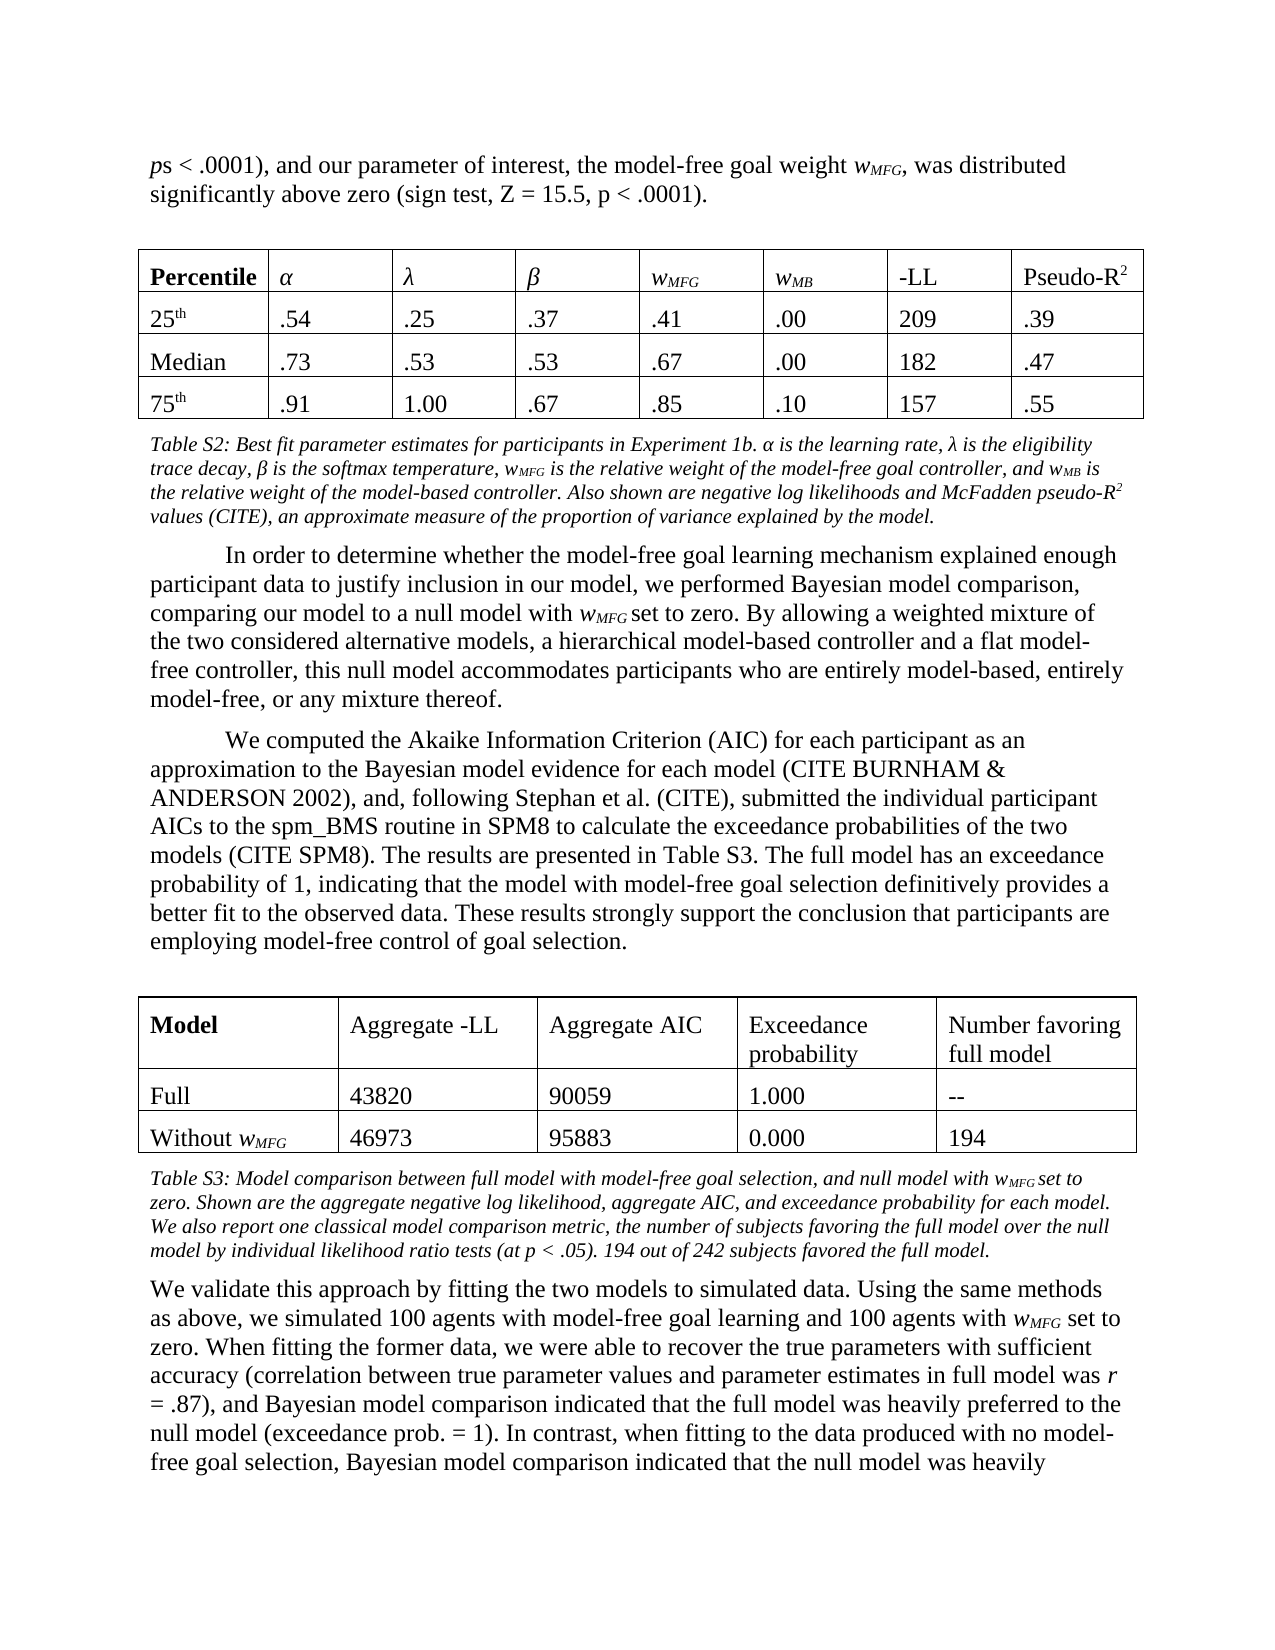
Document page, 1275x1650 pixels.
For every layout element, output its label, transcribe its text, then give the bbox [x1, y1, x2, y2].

table_cell .55 [1012, 377, 1143, 418]
table_cell .73 [269, 334, 392, 376]
table_cell .53 [516, 334, 639, 376]
table_cell 25th [139, 292, 268, 333]
table_header α [269, 250, 392, 291]
table_cell .00 [764, 292, 887, 333]
text Table S2: Best fit parameter estimates for participants in Experiment 1b. α is the learning rate, λ is the eligibility trace decay, β is the softmax temperature, wMFG is the relative weight of the model-free goal controller, and wMB is the relative weight of the model-based controller. Also shown are negative log likelihoods and McFadden pseudo-R2 values (CITE), an approximate measure of the proportion of variance explained by the model. [150, 431, 1125, 528]
table_header Exceedance probability [738, 998, 936, 1067]
table_cell .54 [269, 292, 392, 333]
table_header Pseudo-R2 [1012, 250, 1143, 291]
table_header β [516, 250, 639, 291]
text We computed the Akaike Information Criterion (AIC) for each participant as an approximation to the Bayesian model evidence for each model (CITE BURNHAM & ANDERSON 2002), and, following Stephan et al. (CITE), submitted the individual participant AICs to the spm_BMS routine in SPM8 to calculate the exceedance probabilities of the two models (CITE SPM8). The results are presented in Table S3. The full model has an exceedance probability of 1, indicating that the model with model-free goal selection definitively provides a better fit to the observed data. These results strongly support the conclusion that participants are employing model-free control of goal selection. [150, 725, 1125, 955]
table_cell .00 [764, 334, 887, 376]
table_header wMFG [640, 250, 763, 291]
table_cell 1.00 [393, 377, 515, 418]
table_cell 194 [937, 1111, 1136, 1152]
table_cell .25 [393, 292, 515, 333]
table_header wMB [764, 250, 887, 291]
table_cell 209 [888, 292, 1011, 333]
table_cell 90059 [538, 1069, 737, 1110]
table_cell .67 [640, 334, 763, 376]
table_cell .91 [269, 377, 392, 418]
text In order to determine whether the model-free goal learning mechanism explained enough participant data to justify inclusion in our model, we performed Bayesian model comparison, comparing our model to a null model with wMFG set to zero. By allowing a weighted mixture of the two considered alternative models, a hierarchical model-based controller and a flat model-free controller, this null model accommodates participants who are entirely model-based, entirely model-free, or any mixture thereof. [150, 540, 1125, 713]
table_cell 1.000 [738, 1069, 936, 1110]
table_cell .10 [764, 377, 887, 418]
table_header -LL [888, 250, 1011, 291]
table_cell 157 [888, 377, 1011, 418]
table_cell Without wMFG [139, 1111, 338, 1152]
table_cell .37 [516, 292, 639, 333]
table_header Number favoring full model [937, 998, 1136, 1067]
table_cell .39 [1012, 292, 1143, 333]
table_cell Full [139, 1069, 338, 1110]
table_cell 46973 [339, 1111, 537, 1152]
table_cell .47 [1012, 334, 1143, 376]
text Table S3: Model comparison between full model with model-free goal selection, and null model with wMFG set to zero. Shown are the aggregate negative log likelihood, aggregate AIC, and exceedance probability for each model. We also report one classical model comparison metric, the number of subjects favoring the full model over the null model by individual likelihood ratio tests (at p < .05). 194 out of 242 subjects favored the full model. [150, 1166, 1125, 1262]
table_header Aggregate AIC [538, 998, 737, 1067]
table_cell .67 [516, 377, 639, 418]
table_cell .41 [640, 292, 763, 333]
table_cell -- [937, 1069, 1136, 1110]
table_header λ [393, 250, 515, 291]
table_cell 0.000 [738, 1111, 936, 1152]
table_header Model [139, 998, 338, 1067]
table_cell 43820 [339, 1069, 537, 1110]
table_cell 95883 [538, 1111, 737, 1152]
table_cell .85 [640, 377, 763, 418]
table_cell .53 [393, 334, 515, 376]
table_cell 75th [139, 377, 268, 418]
table_header Aggregate -LL [339, 998, 537, 1067]
table_cell Median [139, 334, 268, 376]
table_header Percentile [139, 250, 268, 291]
table_cell 182 [888, 334, 1011, 376]
